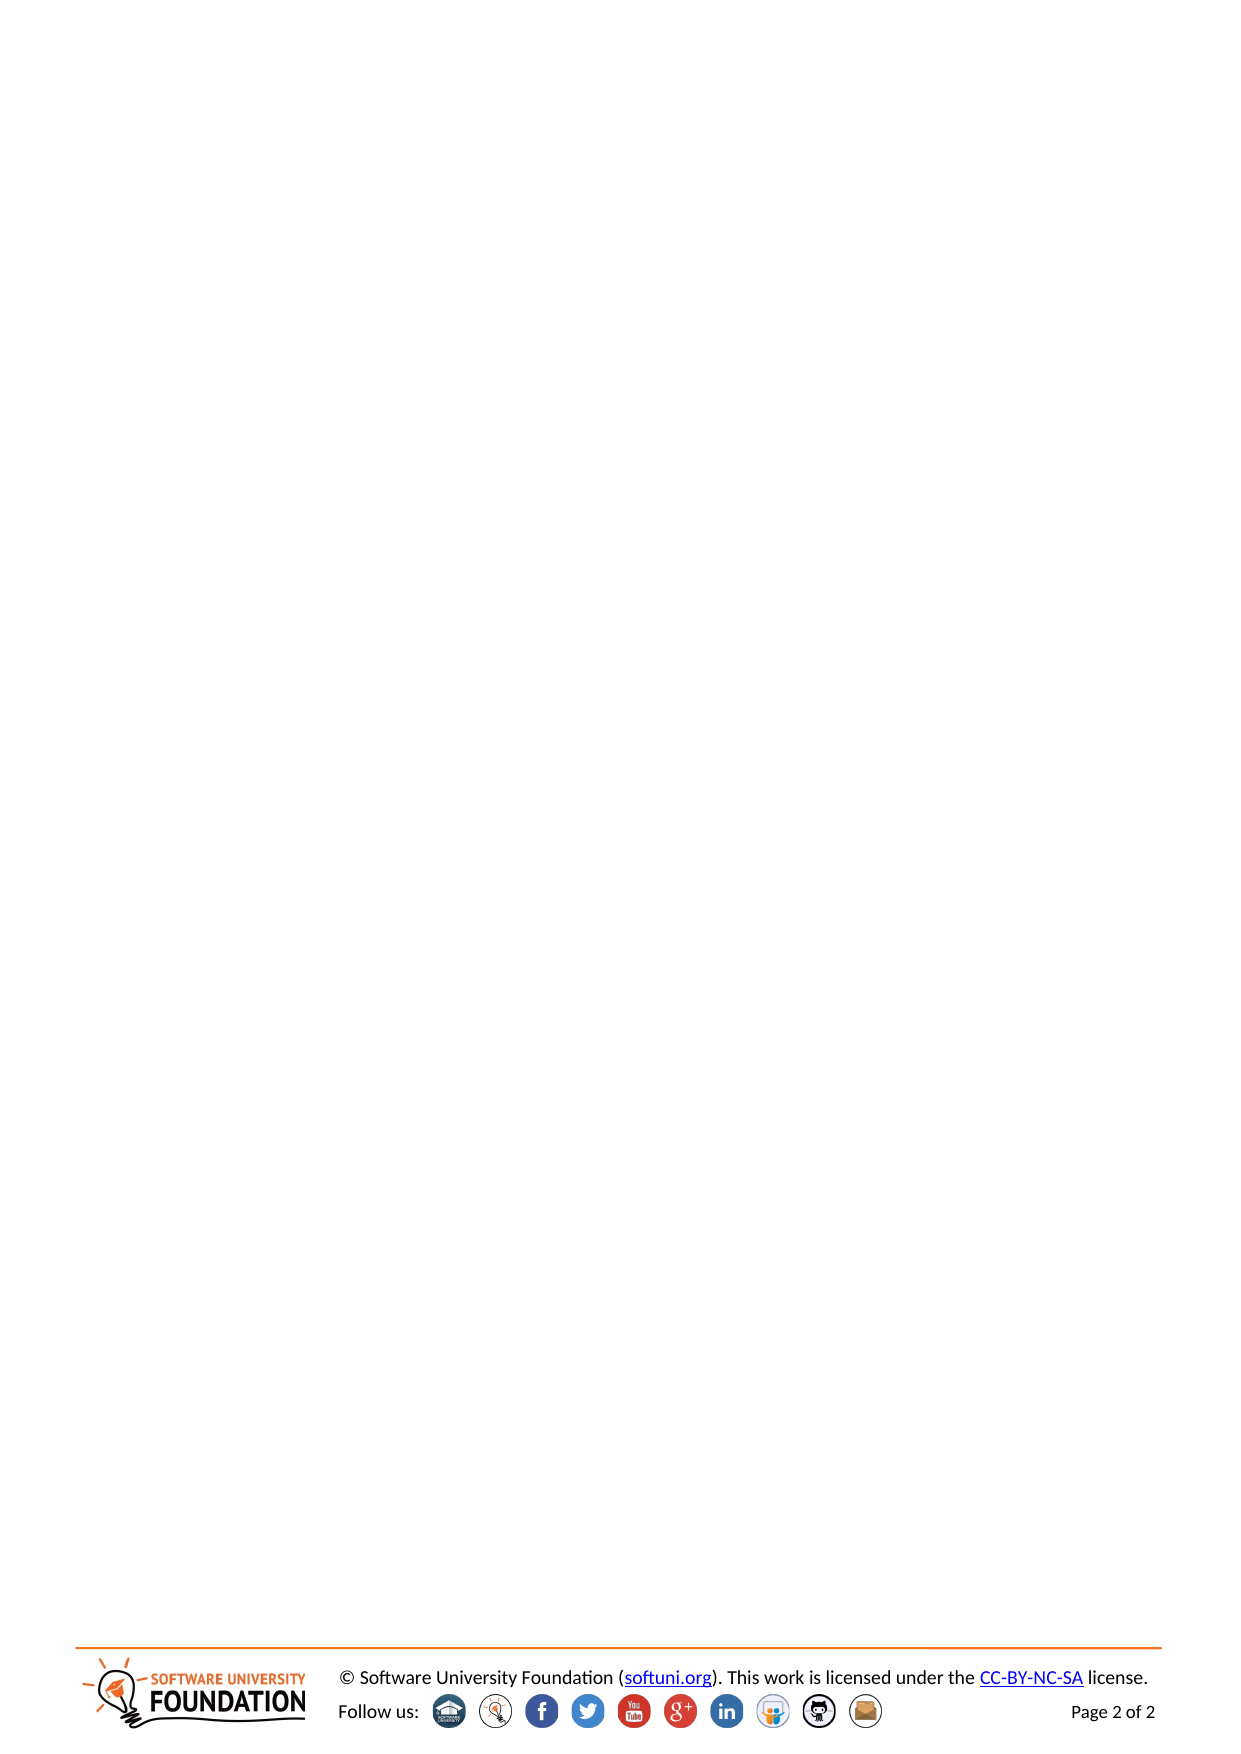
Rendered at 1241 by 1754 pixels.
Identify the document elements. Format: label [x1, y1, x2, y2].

picture [710, 1694, 744, 1728]
picture [802, 1694, 836, 1728]
picture [525, 1694, 559, 1728]
picture [664, 1694, 697, 1728]
picture [81, 1656, 305, 1729]
picture [849, 1694, 882, 1728]
picture [756, 1694, 790, 1728]
picture [479, 1694, 512, 1728]
picture [432, 1694, 466, 1728]
picture [617, 1694, 651, 1728]
picture [571, 1694, 605, 1728]
